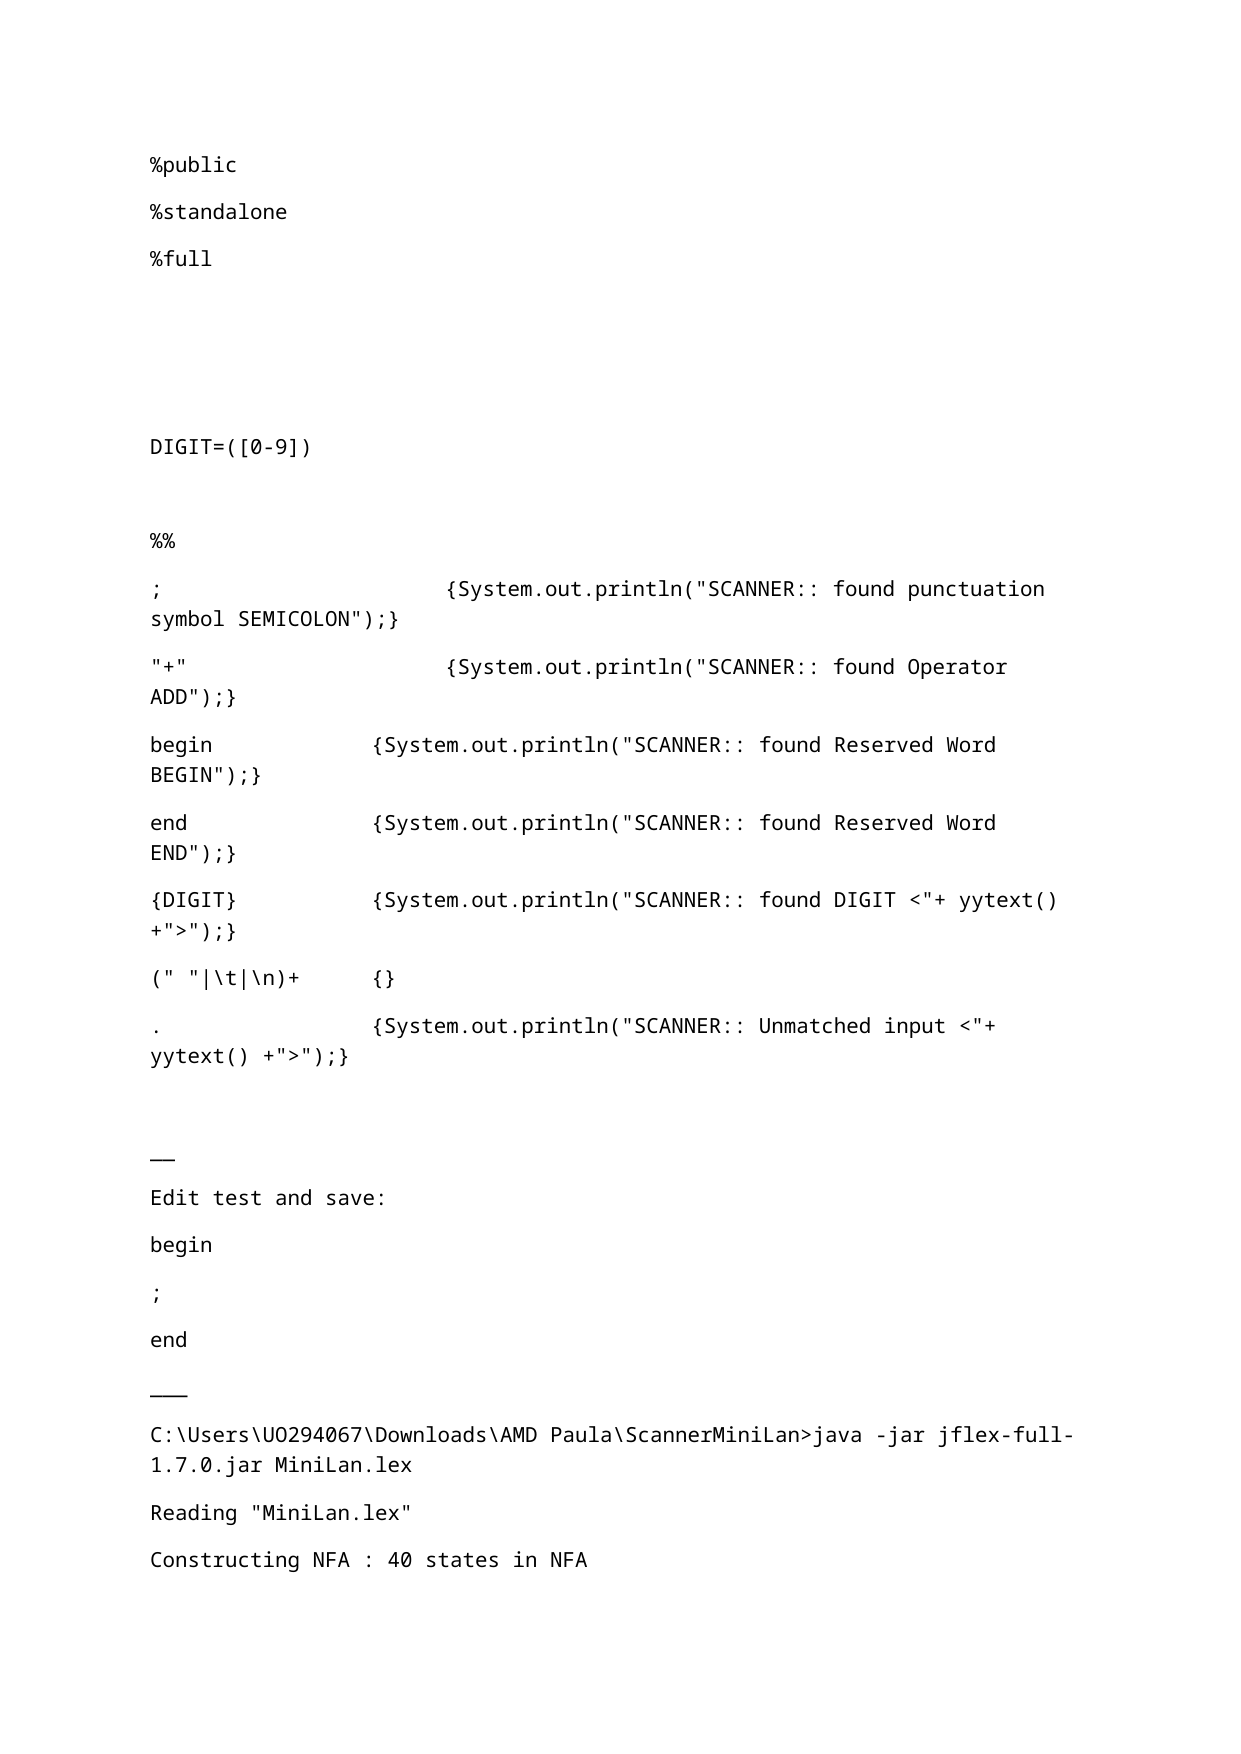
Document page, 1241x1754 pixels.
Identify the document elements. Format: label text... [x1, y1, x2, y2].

text Reading "MiniLan.lex" [150, 1498, 1090, 1526]
text Edit test and save: [150, 1183, 1090, 1212]
text . {System.out.println("SCANNER:: Unmatched input <"+ yytext() +">");} [150, 1011, 1090, 1070]
text begin {System.out.println("SCANNER:: found Reserved Word BEGIN");} [150, 730, 1090, 789]
text end {System.out.println("SCANNER:: found Reserved Word END");} [150, 808, 1090, 867]
text C:\Users\UO294067\Downloads\AMD Paula\ScannerMiniLan>java -jar jflex-full-1.7.0.jar MiniLan.lex [150, 1420, 1090, 1479]
text ___ [150, 1372, 1090, 1401]
text ; {System.out.println("SCANNER:: found punctuation symbol SEMICOLON");} [150, 574, 1090, 633]
text %% [150, 527, 1090, 555]
text ; [150, 1278, 1090, 1306]
text Constructing NFA : 40 states in NFA [150, 1545, 1090, 1573]
text (" "|\t|\n)+ {} [150, 963, 1090, 992]
text __ [150, 1136, 1090, 1164]
text "+" {System.out.println("SCANNER:: found Operator ADD");} [150, 652, 1090, 711]
text %public [150, 150, 1090, 178]
text DIGIT=([0-9]) [150, 432, 1090, 461]
text {DIGIT} {System.out.println("SCANNER:: found DIGIT <"+ yytext() +">");} [150, 886, 1090, 945]
text %full [150, 244, 1090, 273]
text begin [150, 1231, 1090, 1259]
text end [150, 1325, 1090, 1354]
text %standalone [150, 197, 1090, 226]
